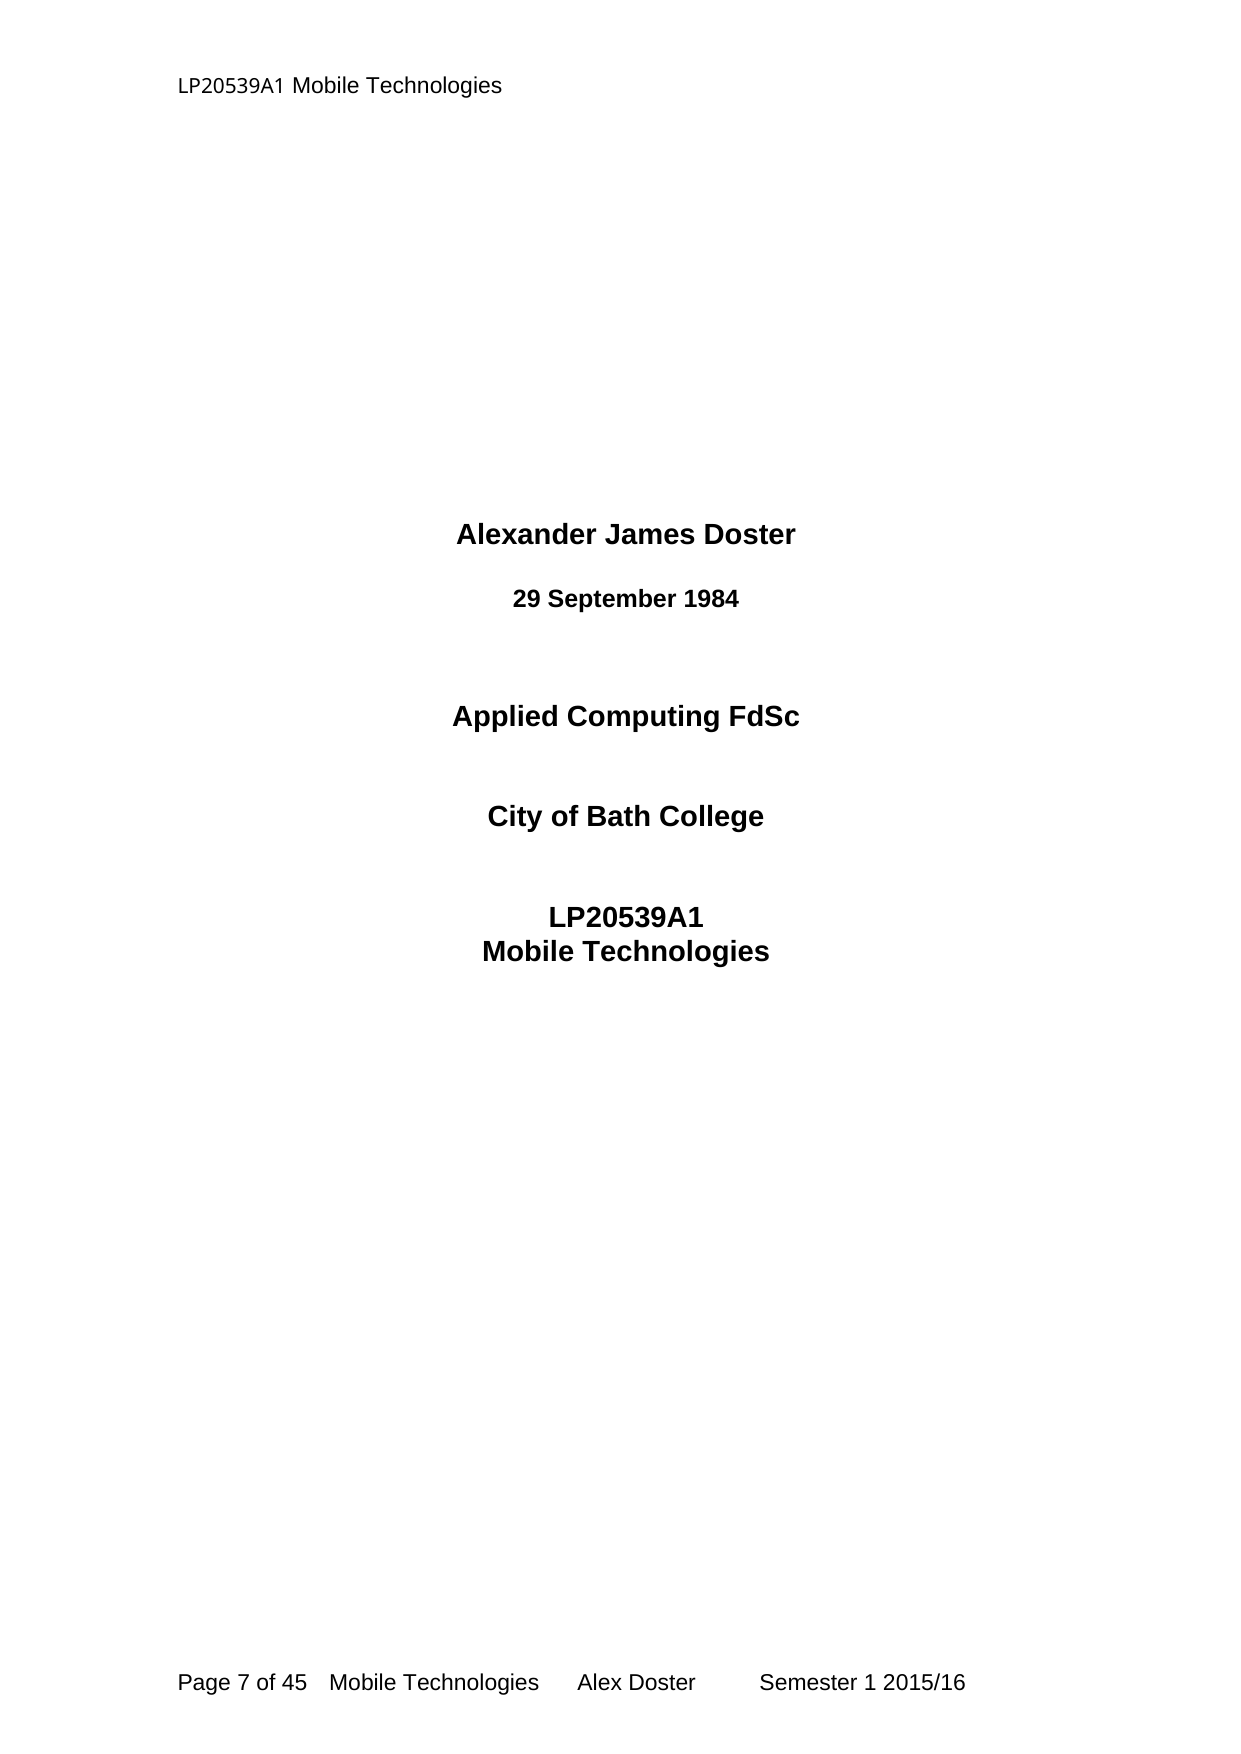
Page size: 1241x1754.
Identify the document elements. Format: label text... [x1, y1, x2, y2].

text City of Bath College [177, 799, 1075, 833]
text LP20539A1 [177, 900, 1075, 933]
text Mobile Technologies [177, 933, 1075, 967]
text 29 September 1984 [177, 584, 1075, 612]
text Alexander James Doster [177, 517, 1075, 550]
text Applied Computing FdSc [177, 699, 1075, 732]
